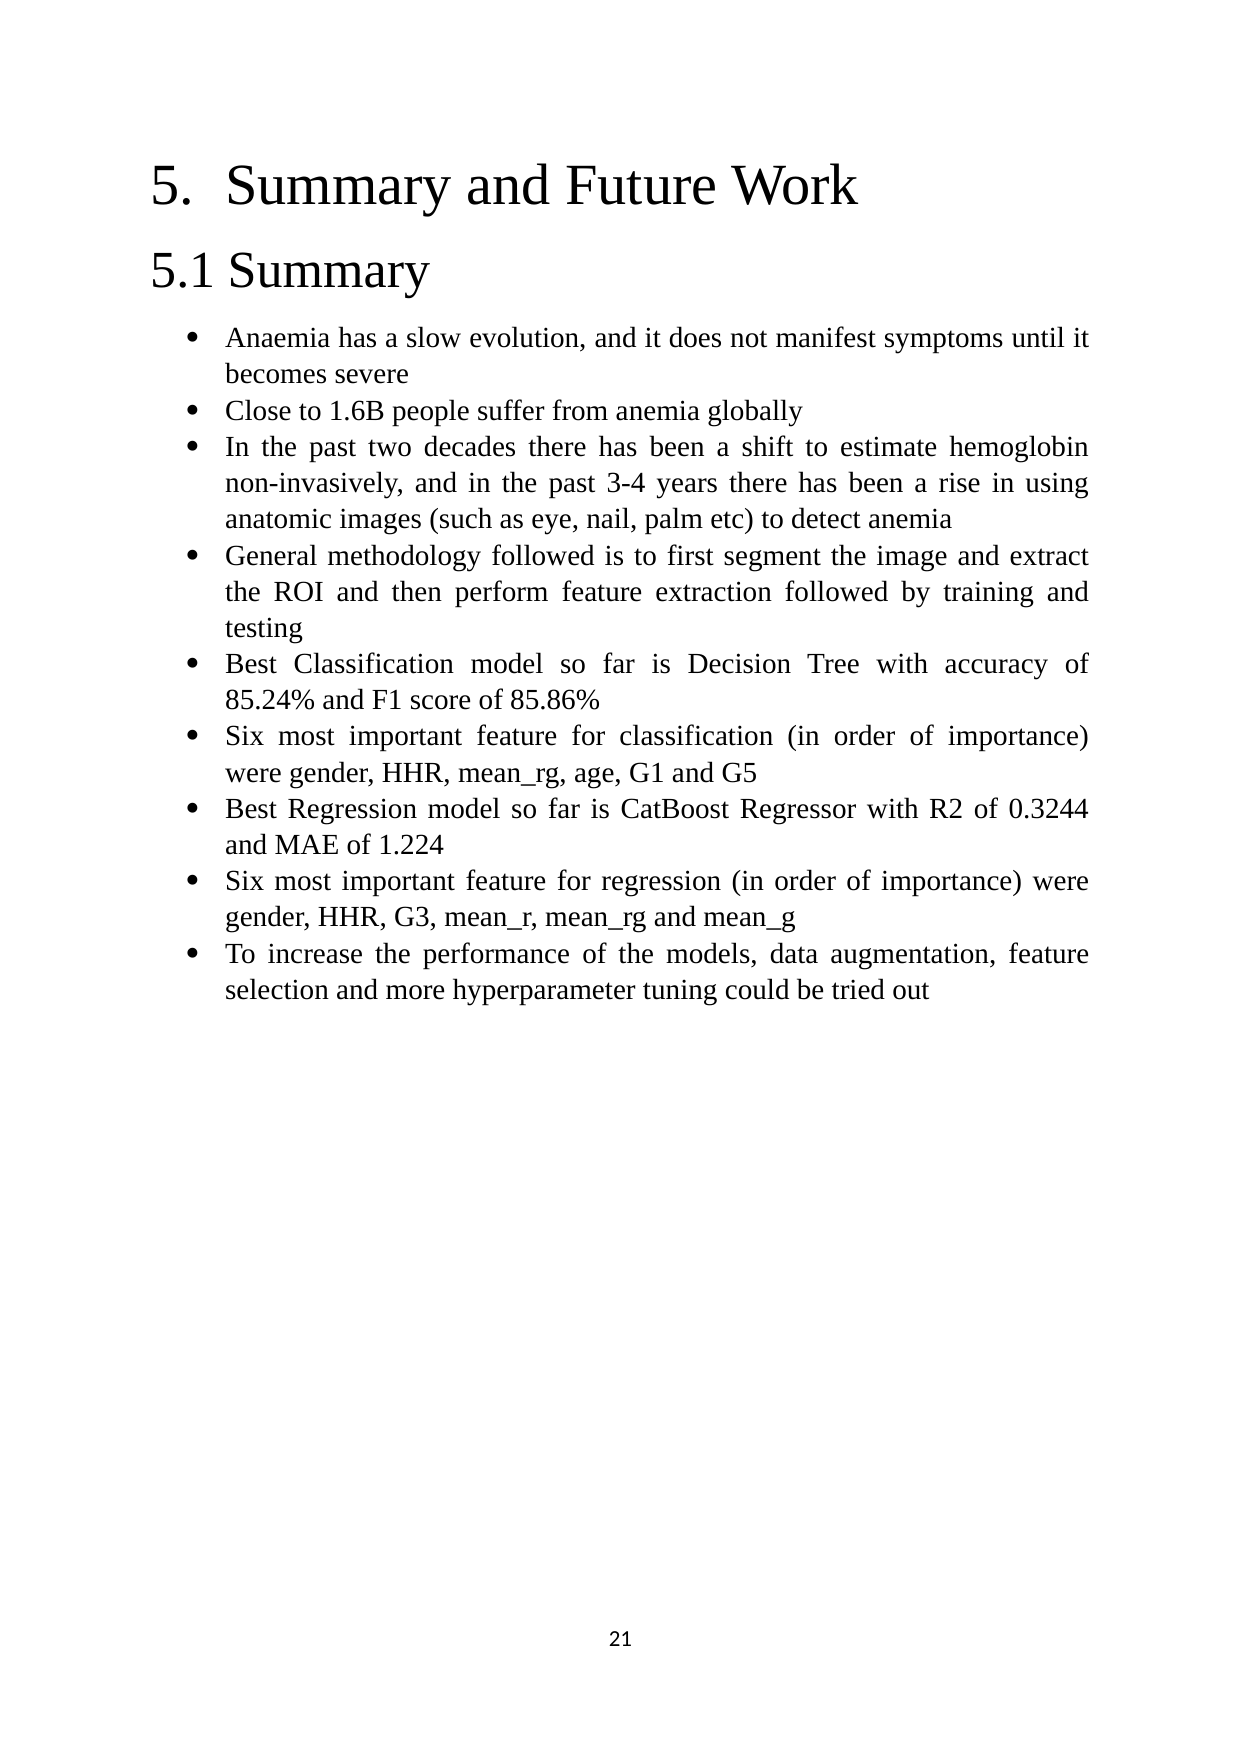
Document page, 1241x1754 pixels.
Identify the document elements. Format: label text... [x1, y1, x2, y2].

list Six most important feature for regression (in order of importance) were gender, HHR, G3, mean_r, mean_rg and mean_g [187, 863, 1090, 933]
list Six most important feature for classification (in order of importance) were gender, HHR, mean_rg, age, G1 and G5 [187, 718, 1090, 788]
subtitle Summary and Future Work [150, 150, 1090, 217]
list Best Regression model so far is CatBoost Regressor with R2 of 0.3244 and MAE of 1.224 [187, 791, 1090, 861]
list Close to 1.6B people suffer from anemia globally [187, 393, 1090, 426]
list Anaemia has a slow evolution, and it does not manifest symptoms until it becomes severe [187, 320, 1090, 390]
subtitle Summary [150, 239, 1090, 299]
list To increase the performance of the models, data augmentation, feature selection and more hyperparameter tuning could be tried out [187, 936, 1090, 1006]
list Best Classification model so far is Decision Tree with accuracy of 85.24% and F1 score of 85.86% [187, 646, 1090, 716]
list General methodology followed is to first segment the image and extract the ROI and then perform feature extraction followed by training and testing [187, 538, 1090, 643]
list In the past two decades there has been a shift to estimate hemoglobin non-invasively, and in the past 3-4 years there has been a rise in using anatomic images (such as eye, nail, palm etc) to detect anemia [187, 429, 1090, 535]
